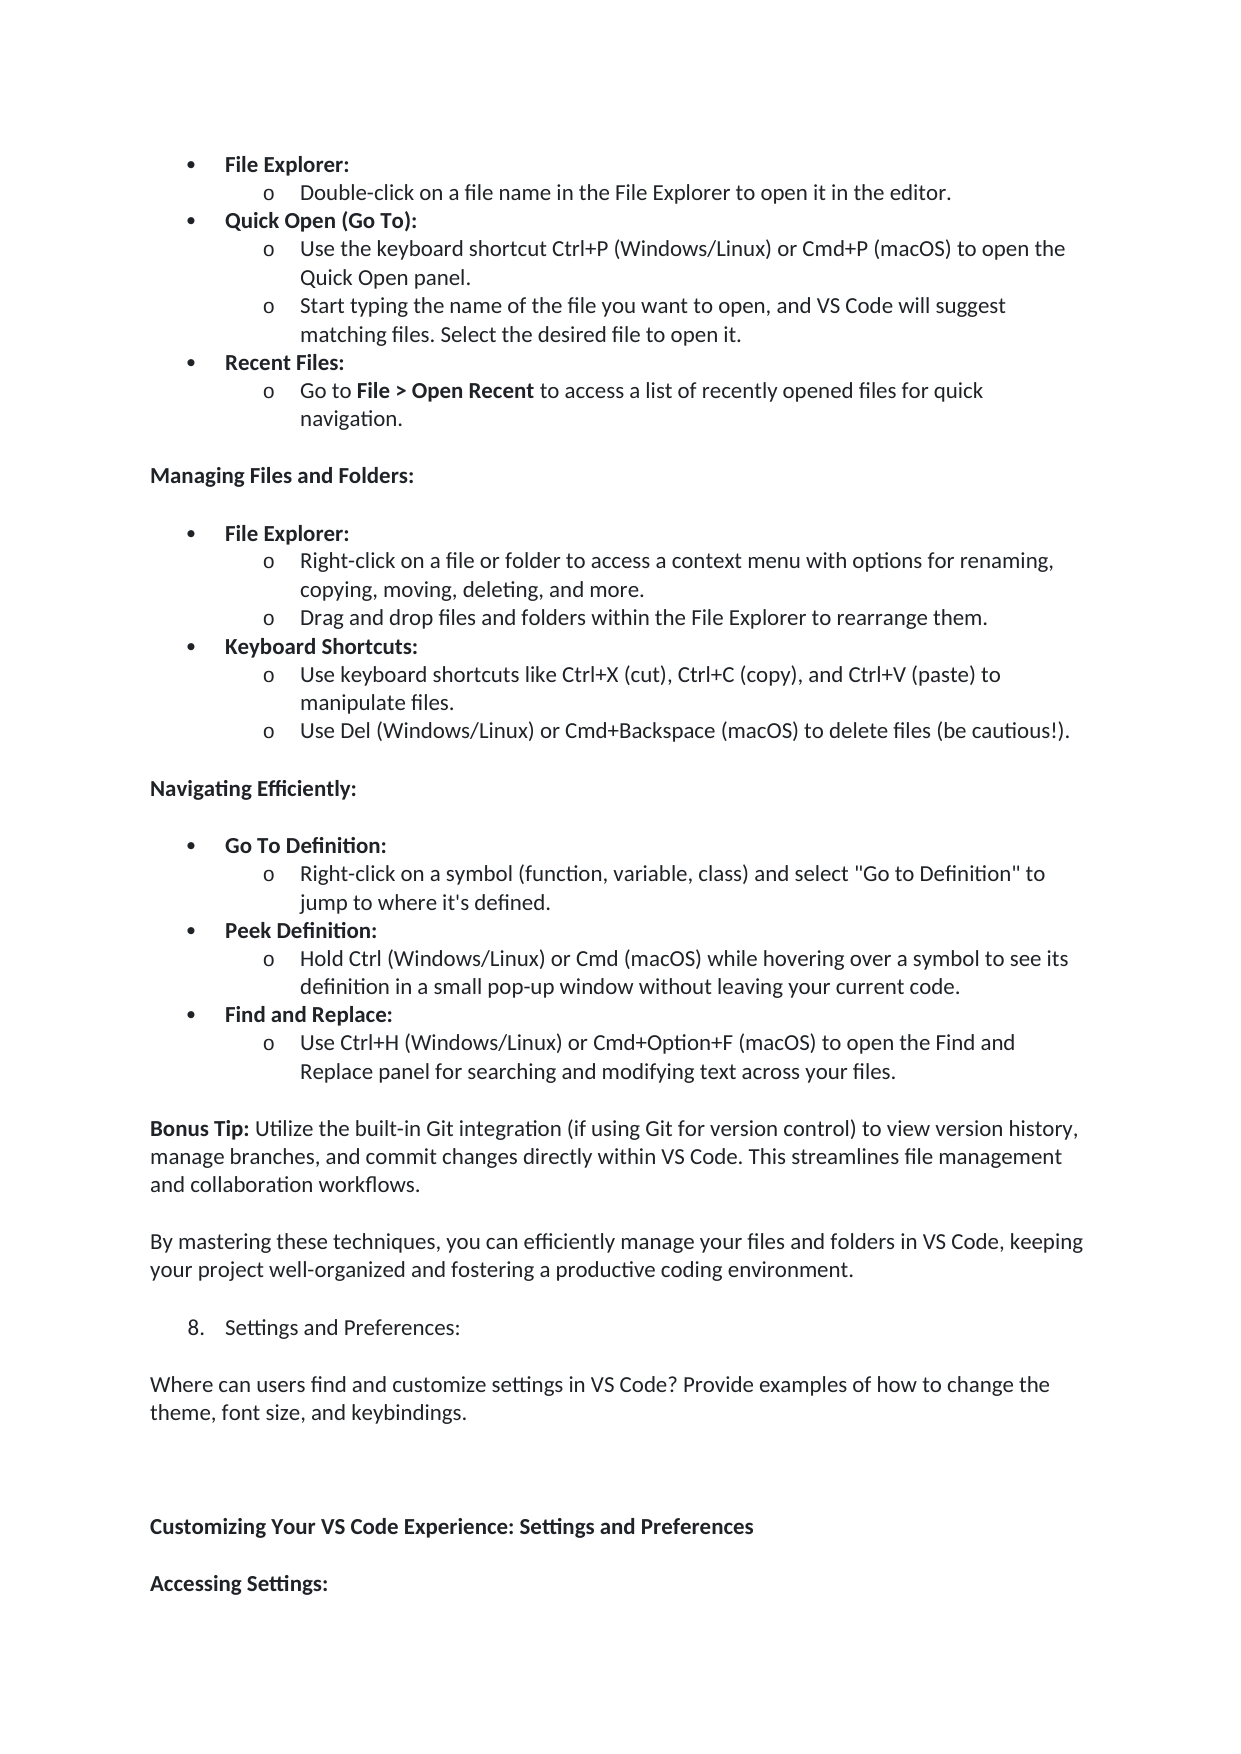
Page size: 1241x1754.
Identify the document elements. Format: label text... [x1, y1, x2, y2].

list Use the keyboard shortcut Ctrl+P (Windows/Linux) or Cmd+P (macOS) to open the Quick Open panel. [262, 234, 1090, 291]
text Accessing Settings: [150, 1569, 1090, 1597]
list Go to File > Open Recent to access a list of recently opened files for quick navigation. [262, 376, 1090, 432]
text Bonus Tip: Utilize the built-in Git integration (if using Git for version control) to view version history, manage branches, and commit changes directly within VS Code. This streamlines file management and collaboration workflows. [150, 1114, 1090, 1198]
list Keyboard Shortcuts: [187, 632, 1090, 660]
list Drag and drop files and folders within the File Explorer to rearrange them. [262, 603, 1090, 632]
list Settings and Preferences: [187, 1313, 1090, 1341]
list Hold Ctrl (Windows/Linux) or Cmd (macOS) while hovering over a symbol to see its definition in a small pop-up window without leaving your current code. [262, 944, 1090, 1000]
list Use Del (Windows/Linux) or Cmd+Backspace (macOS) to delete files (be cautious!). [262, 716, 1090, 745]
text By mastering these techniques, you can efficiently manage your files and folders in VS Code, keeping your project well-organized and fostering a productive coding environment. [150, 1227, 1090, 1283]
list Use Ctrl+H (Windows/Linux) or Cmd+Option+F (macOS) to open the Find and Replace panel for searching and modifying text across your files. [262, 1028, 1090, 1085]
text Customizing Your VS Code Experience: Settings and Preferences [150, 1512, 1090, 1540]
list Quick Open (Go To): [187, 207, 1090, 234]
list Find and Replace: [187, 1000, 1090, 1028]
list Start typing the name of the file you want to open, and VS Code will suggest matching files. Select the desired file to open it. [262, 291, 1090, 348]
list Recent Files: [187, 348, 1090, 376]
list Right-click on a file or folder to access a context menu with options for renaming, copying, moving, deleting, and more. [262, 547, 1090, 603]
list Right-click on a symbol (function, variable, class) and select "Go to Definition" to jump to where it's defined. [262, 859, 1090, 916]
text Navigating Efficiently: [150, 774, 1090, 802]
list File Explorer: [187, 150, 1090, 178]
text Where can users find and customize settings in VS Code? Provide examples of how to change the theme, font size, and keybindings. [150, 1370, 1090, 1426]
list File Explorer: [187, 519, 1090, 547]
list Peek Definition: [187, 916, 1090, 944]
list Go To Definition: [187, 831, 1090, 859]
list Use keyboard shortcuts like Ctrl+X (cut), Ctrl+C (copy), and Ctrl+V (paste) to manipulate files. [262, 660, 1090, 716]
list Double-click on a file name in the File Explorer to open it in the editor. [262, 178, 1090, 207]
text Managing Files and Folders: [150, 461, 1090, 489]
